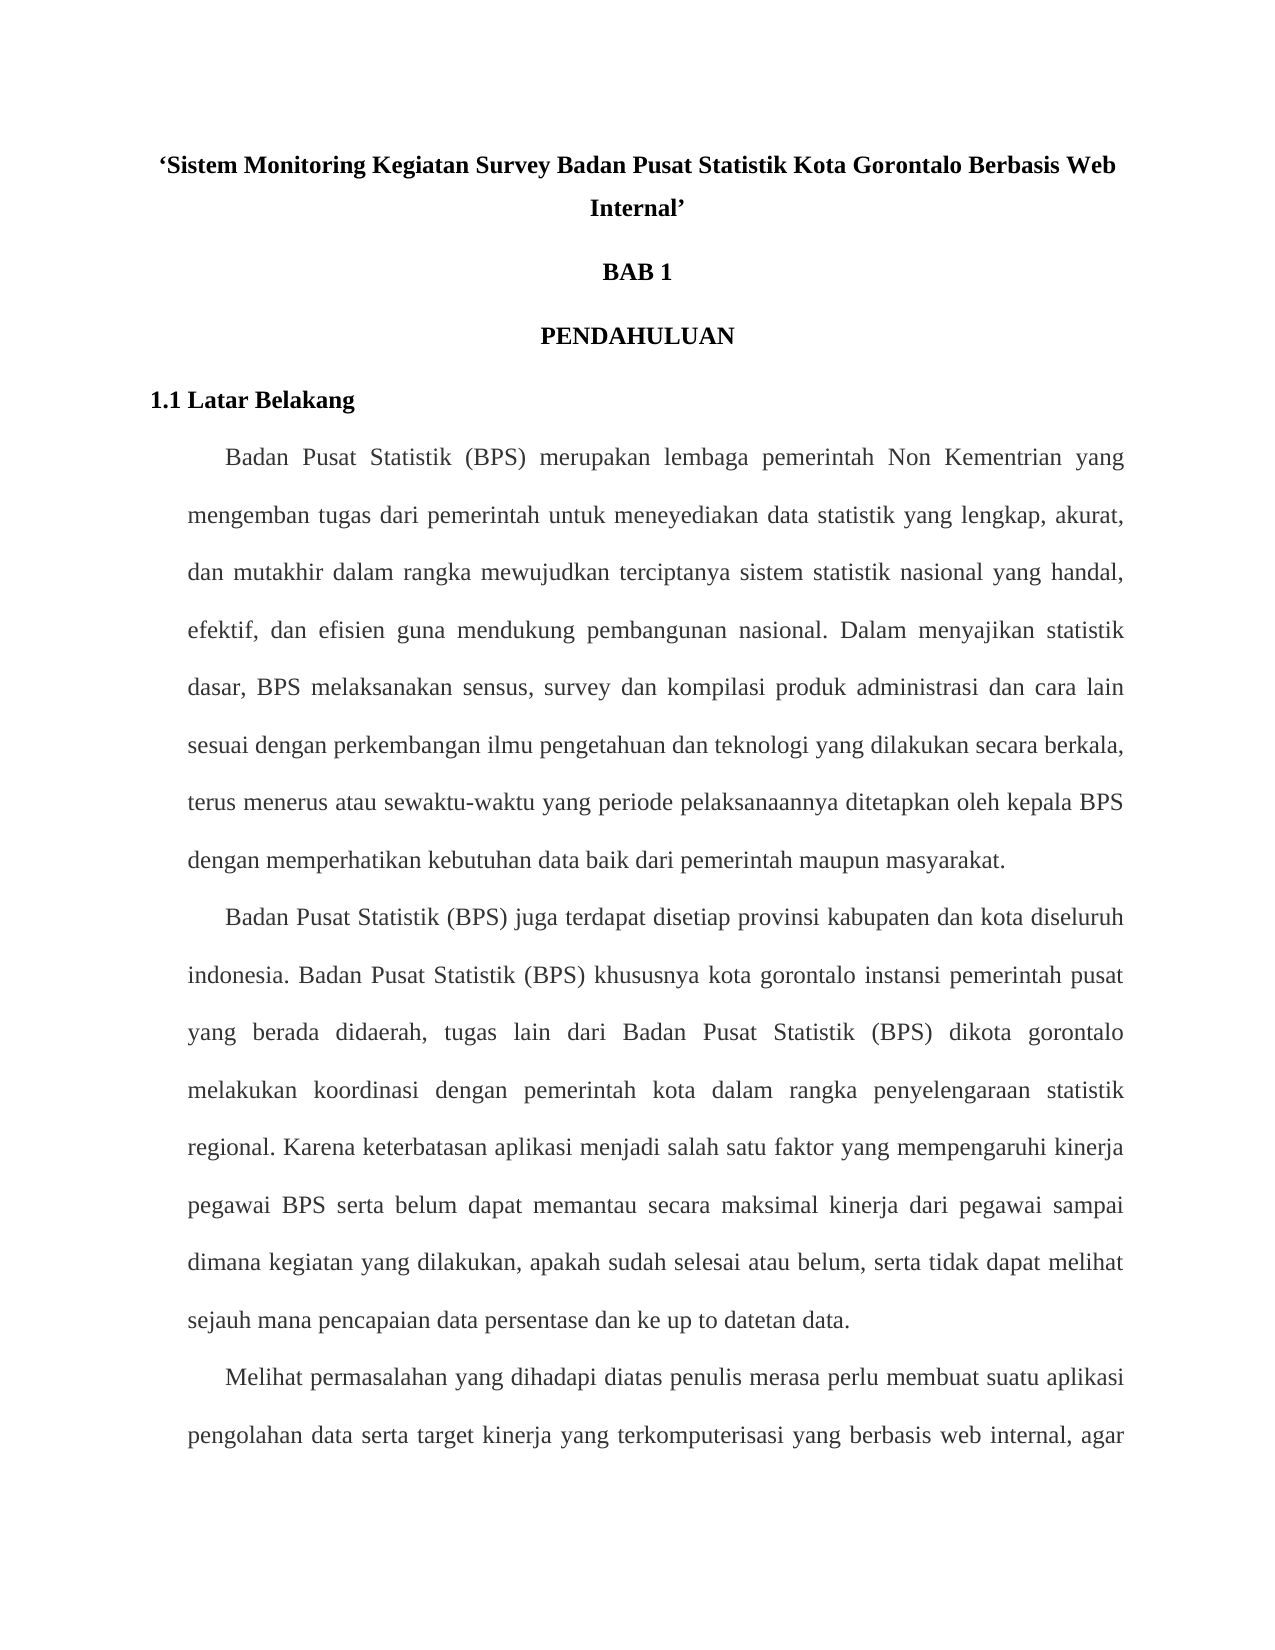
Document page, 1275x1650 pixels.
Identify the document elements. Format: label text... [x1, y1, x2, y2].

text PENDAHULUAN [150, 321, 1125, 350]
list Badan Pusat Statistik (BPS) juga terdapat disetiap provinsi kabupaten dan kota diseluruh indonesia. Badan Pusat Statistik (BPS) khususnya kota gorontalo instansi pemerintah pusat yang berada didaerah, tugas lain dari Badan Pusat Statistik (BPS) dikota gorontalo melakukan koordinasi dengan pemerintah kota dalam rangka penyelengaraan statistik regional. Karena keterbatasan aplikasi menjadi salah satu faktor yang mempengaruhi kinerja pegawai BPS serta belum dapat memantau secara maksimal kinerja dari pegawai sampai dimana kegiatan yang dilakukan, apakah sudah selesai atau belum, serta tidak dapat melihat sejauh mana pencapaian data persentase dan ke up to datetan data. [187, 902, 1125, 1043]
list Latar Belakang [150, 385, 1125, 414]
text BAB 1 [150, 257, 1125, 286]
list Badan Pusat Statistik (BPS) juga terdapat disetiap provinsi kabupaten dan kota diseluruh indonesia. Badan Pusat Statistik (BPS) khususnya kota gorontalo instansi pemerintah pusat yang berada didaerah, tugas lain dari Badan Pusat Statistik (BPS) dikota gorontalo melakukan koordinasi dengan pemerintah kota dalam rangka penyelengaraan statistik regional. Karena keterbatasan aplikasi menjadi salah satu faktor yang mempengaruhi kinerja pegawai BPS serta belum dapat memantau secara maksimal kinerja dari pegawai sampai dimana kegiatan yang dilakukan, apakah sudah selesai atau belum, serta tidak dapat melihat sejauh mana pencapaian data persentase dan ke up to datetan data. [187, 1044, 1125, 1154]
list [187, 1362, 1125, 1449]
text ‘Sistem Monitoring Kegiatan Survey Badan Pusat Statistik Kota Gorontalo Berbasis Web Internal’ [150, 150, 1125, 222]
list Badan Pusat Statistik (BPS) merupakan lembaga pemerintah Non Kementrian yang mengemban tugas dari pemerintah untuk meneyediakan data statistik yang lengkap, akurat, dan mutakhir dalam rangka mewujudkan terciptanya sistem statistik nasional yang handal, efektif, dan efisien guna mendukung pembangunan nasional. Dalam menyajikan statistik dasar, BPS melaksanakan sensus, survey dan kompilasi produk administrasi dan cara lain sesuai dengan perkembangan ilmu pengetahuan dan teknologi yang dilakukan secara berkala, terus menerus atau sewaktu-waktu yang periode pelaksanaannya ditetapkan oleh kepala BPS dengan memperhatikan kebutuhan data baik dari pemerintah maupun masyarakat. [187, 442, 1125, 799]
list Badan Pusat Statistik (BPS) merupakan lembaga pemerintah Non Kementrian yang mengemban tugas dari pemerintah untuk meneyediakan data statistik yang lengkap, akurat, dan mutakhir dalam rangka mewujudkan terciptanya sistem statistik nasional yang handal, efektif, dan efisien guna mendukung pembangunan nasional. Dalam menyajikan statistik dasar, BPS melaksanakan sensus, survey dan kompilasi produk administrasi dan cara lain sesuai dengan perkembangan ilmu pengetahuan dan teknologi yang dilakukan secara berkala, terus menerus atau sewaktu-waktu yang periode pelaksanaannya ditetapkan oleh kepala BPS dengan memperhatikan kebutuhan data baik dari pemerintah maupun masyarakat. [187, 800, 1125, 874]
list Badan Pusat Statistik (BPS) juga terdapat disetiap provinsi kabupaten dan kota diseluruh indonesia. Badan Pusat Statistik (BPS) khususnya kota gorontalo instansi pemerintah pusat yang berada didaerah, tugas lain dari Badan Pusat Statistik (BPS) dikota gorontalo melakukan koordinasi dengan pemerintah kota dalam rangka penyelengaraan statistik regional. Karena keterbatasan aplikasi menjadi salah satu faktor yang mempengaruhi kinerja pegawai BPS serta belum dapat memantau secara maksimal kinerja dari pegawai sampai dimana kegiatan yang dilakukan, apakah sudah selesai atau belum, serta tidak dapat melihat sejauh mana pencapaian data persentase dan ke up to datetan data. [187, 1155, 1125, 1334]
